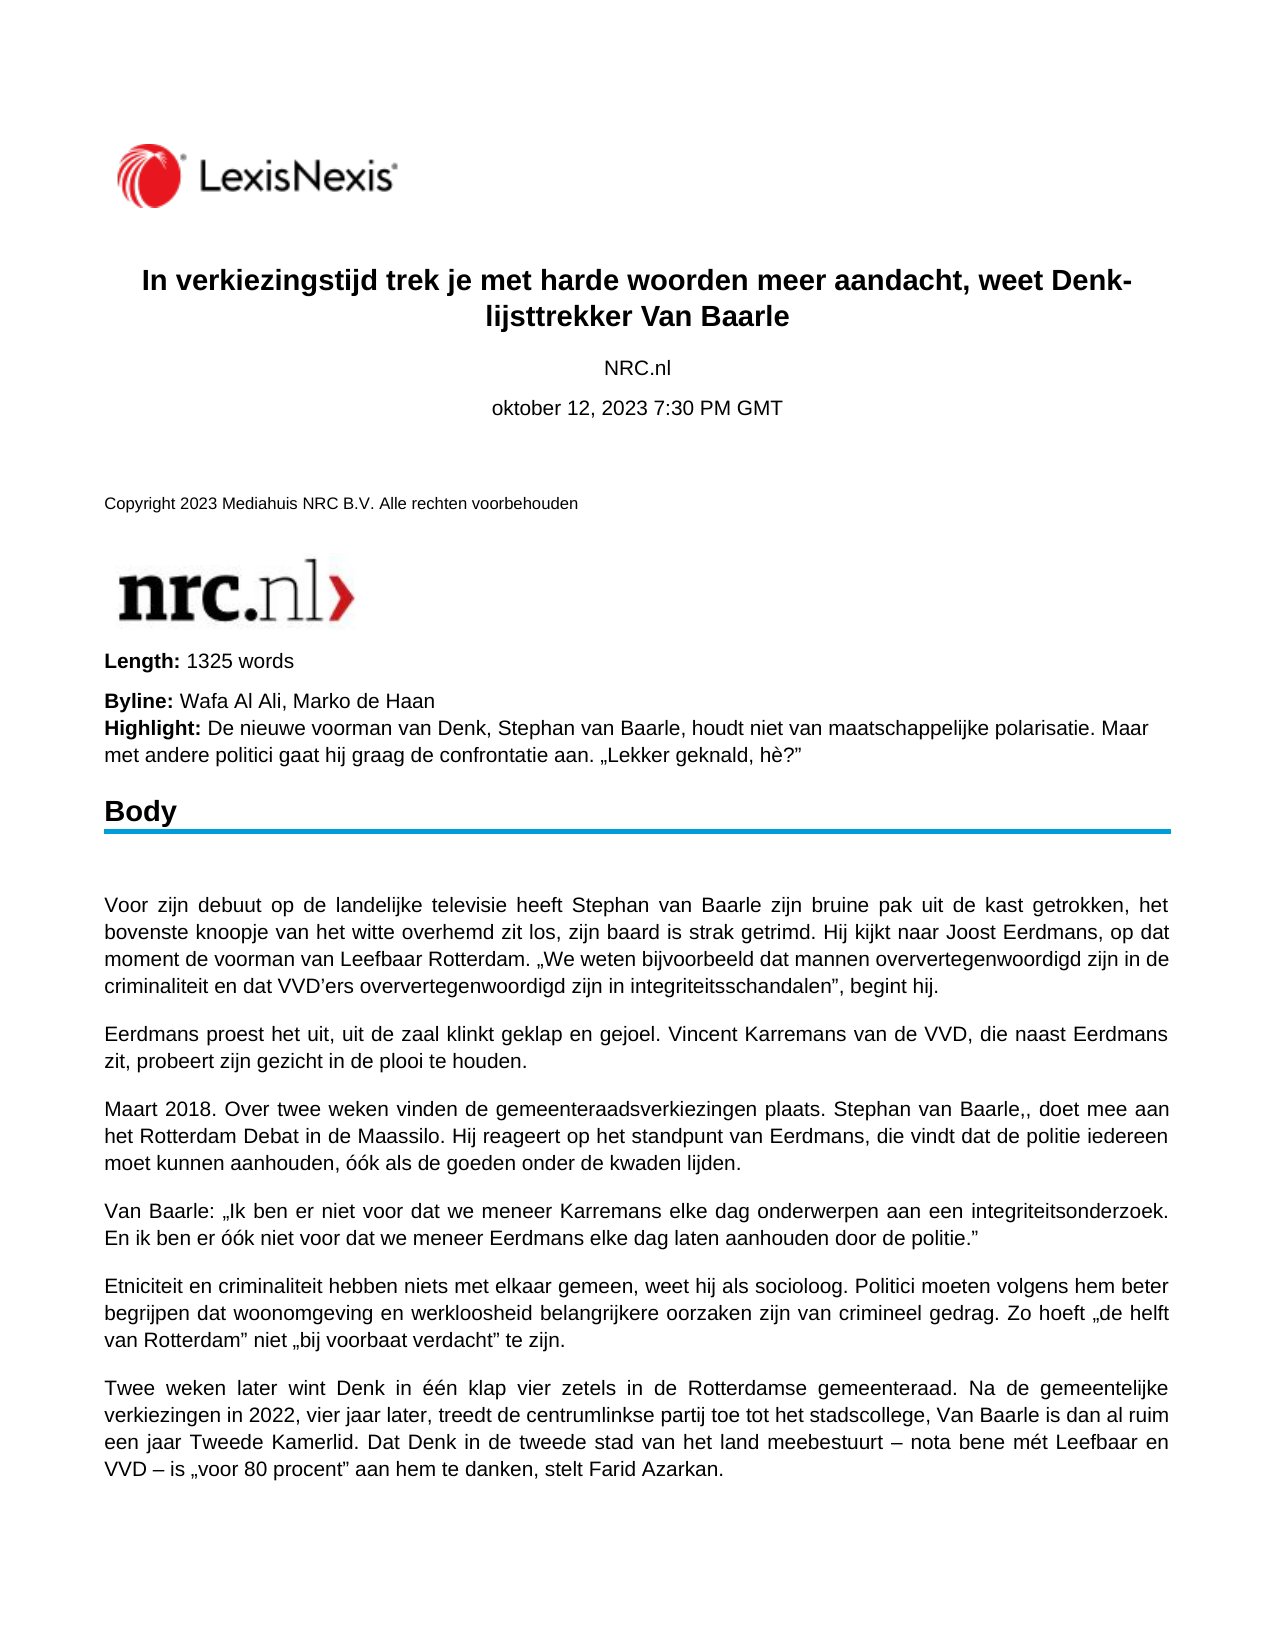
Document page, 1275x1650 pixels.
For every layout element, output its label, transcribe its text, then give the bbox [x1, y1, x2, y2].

text oktober 12, 2023 7:30 PM GMT [104, 393, 1171, 420]
subtitle In verkiezingstijd trek je met harde woorden meer aandacht, weet Denk-lijsttrekker Van Baarle [104, 261, 1171, 332]
text Twee weken later wint Denk in één klap vier zetels in de Rotterdamse gemeenteraad. Na de gemeentelijke verkiezingen in 2022, vier jaar later, treedt de centrumlinkse partij toe tot het stadscollege, Van Baarle is dan al ruim een jaar Tweede Kamerlid. Dat Denk in de tweede stad van het land meebestuurt – nota bene mét Leefbaar en VVD – is „voor 80 procent” aan hem te danken, stelt Farid Azarkan. [104, 1373, 1171, 1481]
text Voor zijn debuut op de landelijke televisie heeft Stephan van Baarle zijn bruine pak uit de kast getrokken, het bovenste knoopje van het witte overhemd zit los, zijn baard is strak getrimd. Hij kijkt naar Joost Eerdmans, op dat moment de voorman van Leefbaar Rotterdam. „We weten bijvoorbeeld dat mannen oververtegenwoordigd zijn in de criminaliteit en dat VVD’ers oververtegenwoordigd zijn in integriteitsschandalen”, begint hij. [104, 889, 1171, 998]
text Van Baarle: „Ik ben er niet voor dat we meneer Karremans elke dag onderwerpen aan een integriteitsonderzoek. En ik ben er óók niet voor dat we meneer Eerdmans elke dag laten aanhouden door de politie.” [104, 1196, 1171, 1250]
text NRC.nl [104, 353, 1171, 380]
text Highlight: De nieuwe voorman van Denk, Stephan van Baarle, houdt niet van maatschappelijke polarisatie. Maar met andere politici gaat hij graag de confrontatie aan. „Lekker geknald, hè?” [104, 713, 1171, 767]
picture [104, 144, 412, 208]
text Byline: Wafa Al Ali, Marko de Haan [104, 686, 1171, 713]
text Body [104, 792, 1171, 827]
text Eerdmans proest het uit, uit de zaal klinkt geklap en gejoel. Vincent Karremans van de VVD, die naast Eerdmans zit, probeert zijn gezicht in de plooi te houden. [104, 1019, 1171, 1073]
text Copyright 2023 Mediahuis NRC B.V. Alle rechten voorbehouden [104, 461, 1171, 513]
text Length: 1325 words [104, 646, 1171, 673]
text Etniciteit en criminaliteit hebben niets met elkaar gemeen, weet hij als socioloog. Politici moeten volgens hem beter begrijpen dat woonomgeving en werkloosheid belangrijkere oorzaken zijn van crimineel gedrag. Zo hoeft „de helft van Rotterdam” niet „bij voorbaat verdacht” te zijn. [104, 1271, 1171, 1352]
picture [104, 553, 364, 634]
text Maart 2018. Over twee weken vinden de gemeenteraadsverkiezingen plaats. Stephan van Baarle,, doet mee aan het Rotterdam Debat in de Maassilo. Hij reageert op het standpunt van Eerdmans, die vindt dat de politie iedereen moet kunnen aanhouden, óók als de goeden onder de kwaden lijden. [104, 1094, 1171, 1175]
